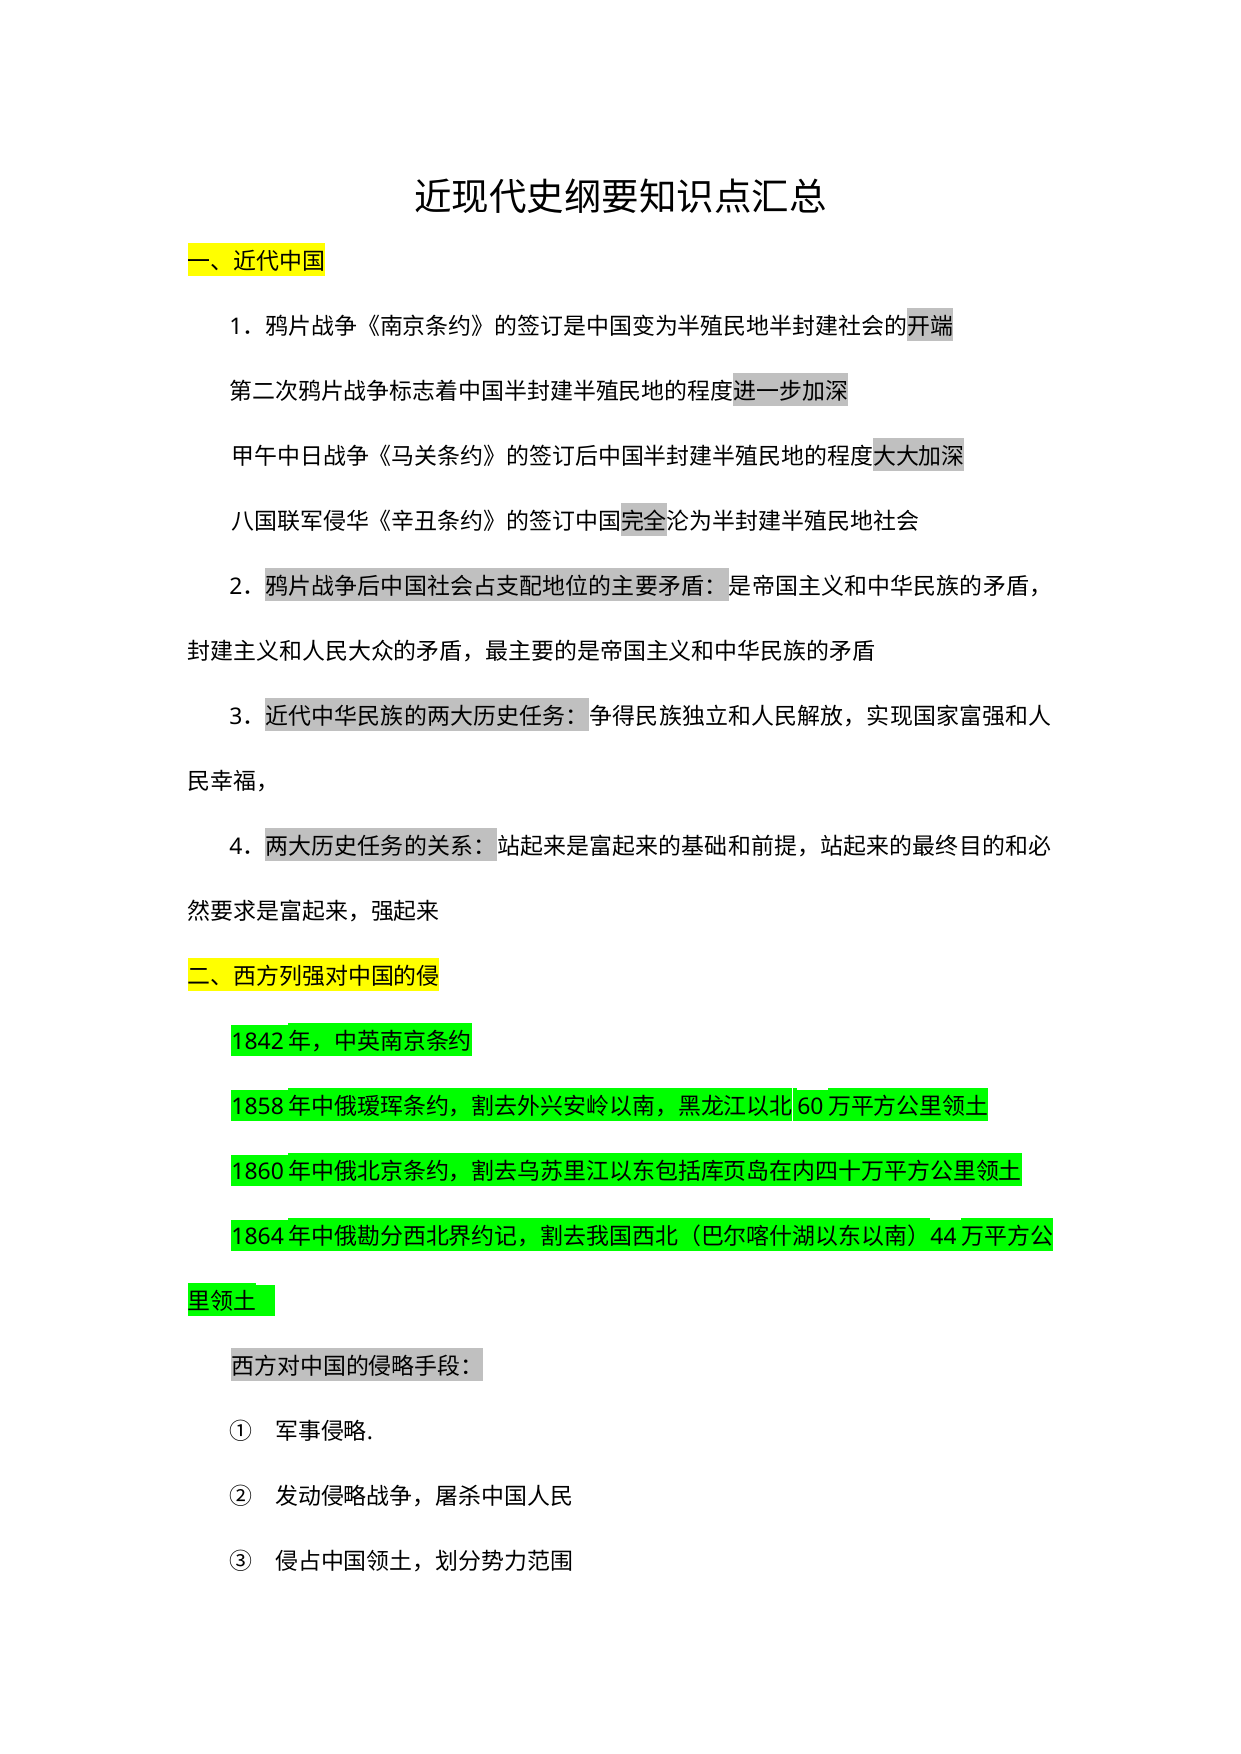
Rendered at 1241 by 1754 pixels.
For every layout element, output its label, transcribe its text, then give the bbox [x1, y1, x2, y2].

list 发动侵略战争，屠杀中国人民 [187, 1462, 1053, 1527]
list 军事侵略. [187, 1397, 1053, 1462]
text 近现代史纲要知识点汇总 [187, 162, 1053, 227]
list 近代中国 [187, 227, 1053, 292]
list 八国联军侵华《辛丑条约》的签订中国完全沦为半封建半殖民地社会 [187, 487, 1053, 552]
list 1860年中俄北京条约，割去乌苏里江以东包括库页岛在内四十万平方公里领土 [187, 1137, 1053, 1202]
list 1858年中俄瑷珲条约，割去外兴安岭以南，黑龙江以北60万平方公里领土 [187, 1072, 1053, 1137]
list 鸦片战争《南京条约》的签订是中国变为半殖民地半封建社会的开端 [187, 292, 1053, 357]
list 第二次鸦片战争标志着中国半封建半殖民地的程度进一步加深 [229, 357, 1053, 422]
list 侵占中国领土，划分势力范围 [187, 1527, 1053, 1592]
list 近代中华民族的两大历史任务：争得民族独立和人民解放，实现国家富强和人民幸福， [187, 682, 1053, 812]
list 甲午中日战争《马关条约》的签订后中国半封建半殖民地的程度大大加深 [187, 422, 1053, 487]
list 西方列强对中国的侵 [187, 942, 1053, 1007]
list 鸦片战争后中国社会占支配地位的主要矛盾：是帝国主义和中华民族的矛盾，封建主义和人民大众的矛盾，最主要的是帝国主义和中华民族的矛盾 [187, 552, 1053, 682]
list 1864年中俄勘分西北界约记，割去我国西北（巴尔喀什湖以东以南）44万平方公里领土 [187, 1202, 1053, 1332]
list 两大历史任务的关系：站起来是富起来的基础和前提，站起来的最终目的和必然要求是富起来，强起来 [187, 812, 1053, 942]
list 1842年，中英南京条约 [187, 1007, 1053, 1072]
list 西方对中国的侵略手段： [187, 1332, 1053, 1397]
